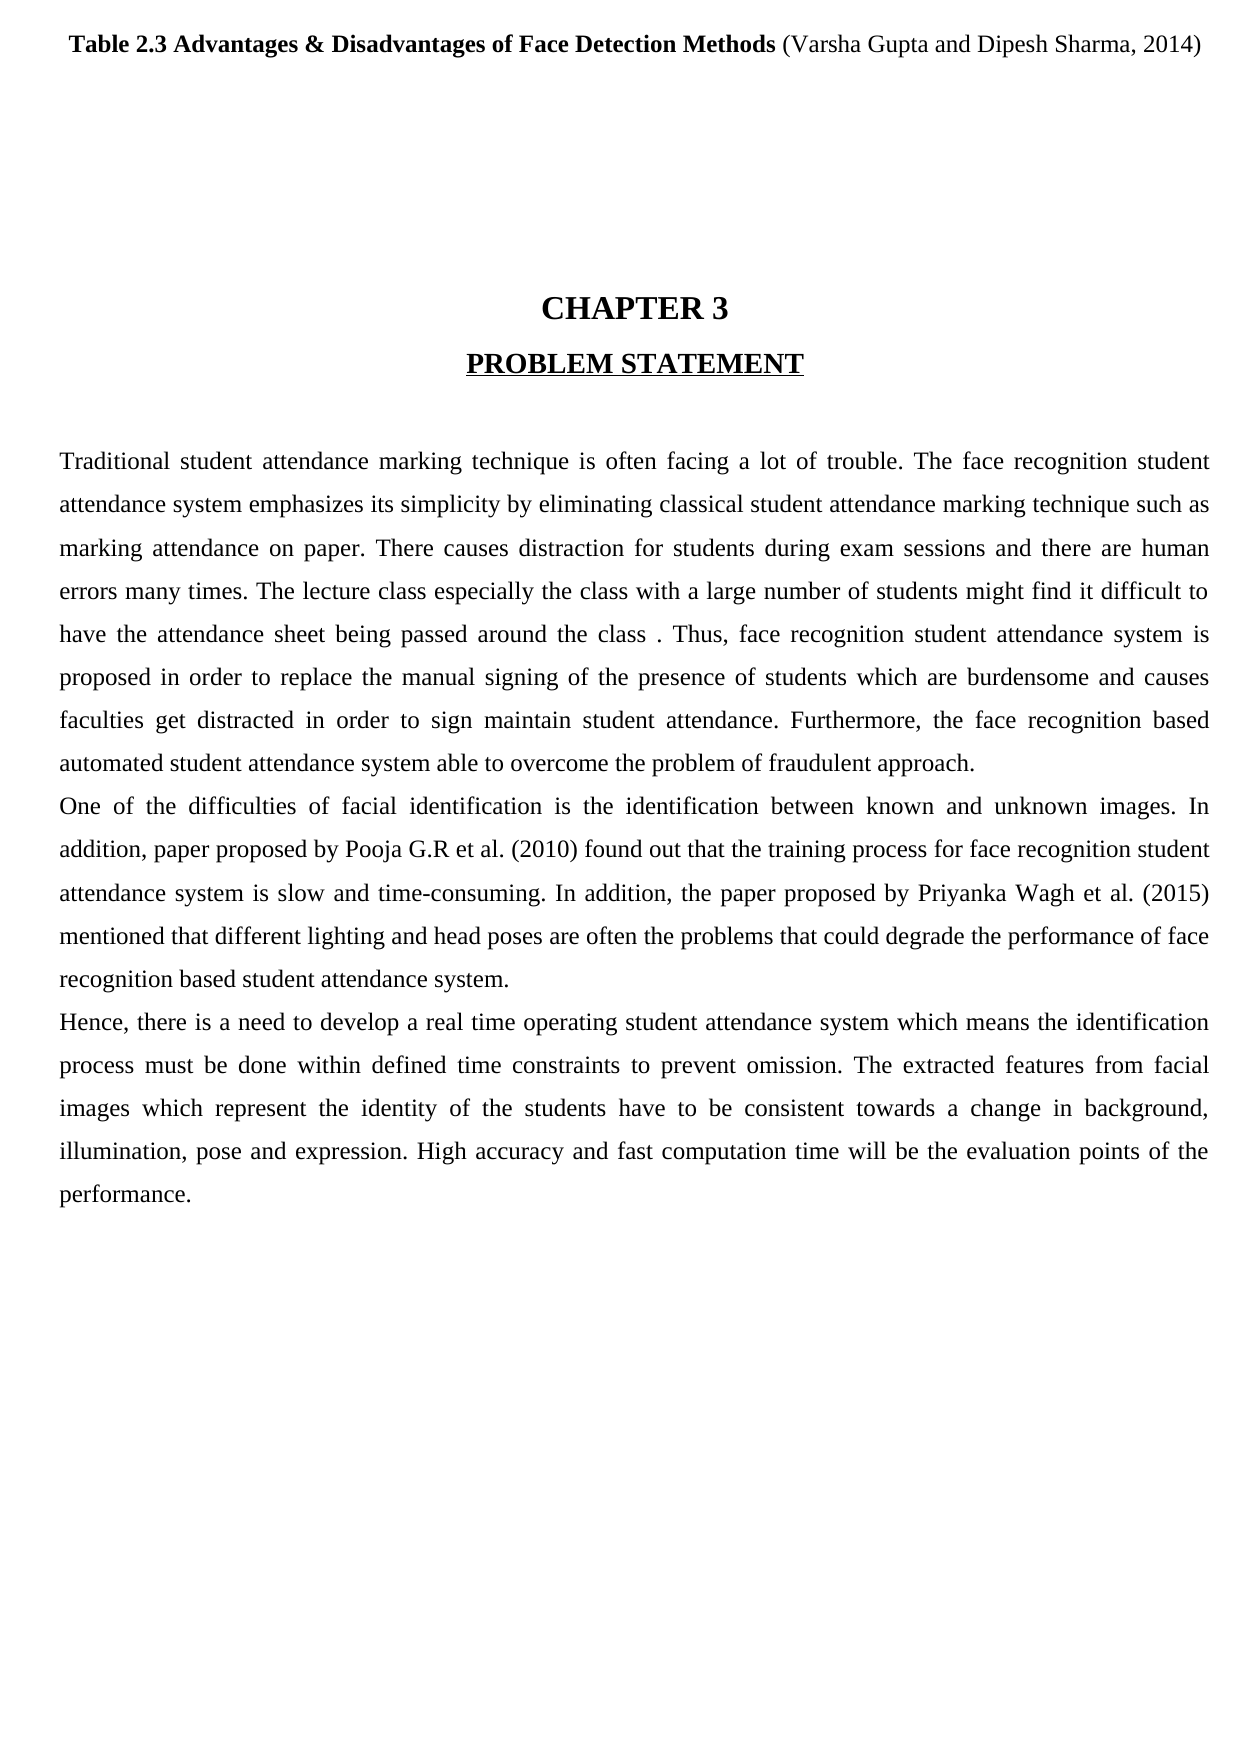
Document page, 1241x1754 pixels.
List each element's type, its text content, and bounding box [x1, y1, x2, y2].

text Table 2.3 Advantages & Disadvantages of Face Detection Methods (Varsha Gupta and Dipesh Sharma, 2014) [59, 29, 1211, 58]
text PROBLEM STATEMENT [59, 346, 1211, 379]
text Hence, there is a need to develop a real time operating student attendance system which means the identification process must be done within defined time constraints to prevent omission. The extracted features from facial images which represent the identity of the students have to be consistent towards a change in background, illumination, pose and expression. High accuracy and fast computation time will be the evaluation points of the performance. [59, 1007, 1211, 1208]
text Traditional student attendance marking technique is often facing a lot of trouble. The face recognition student attendance system emphasizes its simplicity by eliminating classical student attendance marking technique such as marking attendance on paper. There causes distraction for students during exam sessions and there are human errors many times. The lecture class especially the class with a large number of students might find it difficult to have the attendance sheet being passed around the class . Thus, face recognition student attendance system is proposed in order to replace the manual signing of the presence of students which are burdensome and causes faculties get distracted in order to sign maintain student attendance. Furthermore, the face recognition based automated student attendance system able to overcome the problem of fraudulent approach. [59, 446, 1211, 777]
text CHAPTER 3 [59, 288, 1211, 327]
text One of the difficulties of facial identification is the identification between known and unknown images. In addition, paper proposed by Pooja G.R et al. (2010) found out that the training process for face recognition student attendance system is slow and time-consuming. In addition, the paper proposed by Priyanka Wagh et al. (2015) mentioned that different lighting and head poses are often the problems that could degrade the performance of face recognition based student attendance system. [59, 791, 1211, 993]
